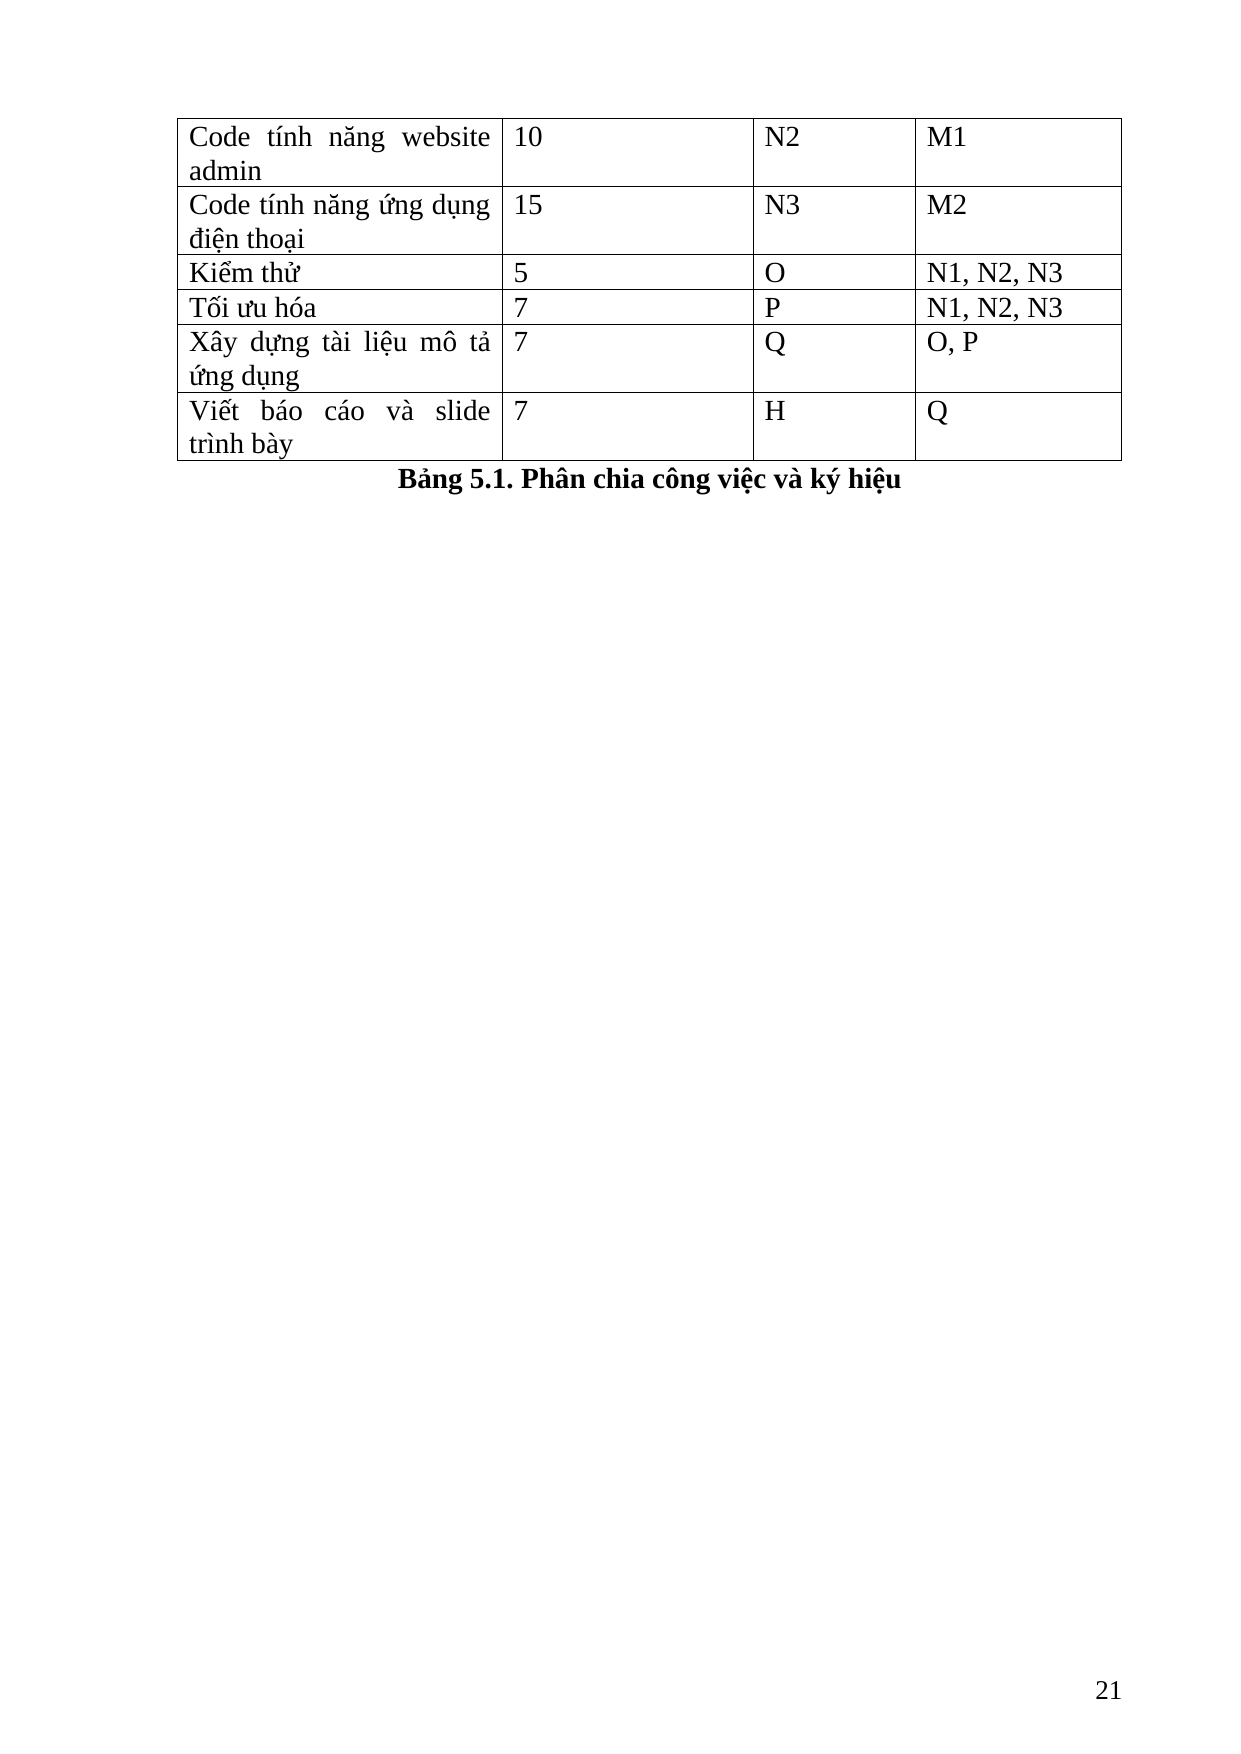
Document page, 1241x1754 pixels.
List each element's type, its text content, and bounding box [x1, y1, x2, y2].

table_cell Q [916, 393, 1121, 460]
table_cell N3 [754, 187, 915, 254]
text Bảng 5.1. Phân chia công việc và ký hiệu [177, 461, 1122, 494]
table_cell Code tính năng ứng dụng điện thoại [178, 187, 502, 254]
table_cell H [754, 393, 915, 460]
table_cell Xây dựng tài liệu mô tả ứng dụng [178, 325, 502, 392]
table_cell Code tính năng website admin [178, 119, 502, 186]
table_cell N1, N2, N3 [916, 290, 1121, 323]
table_cell P [754, 290, 915, 323]
table_cell Q [754, 325, 915, 392]
table_cell M1 [916, 119, 1121, 186]
table_cell 7 [503, 290, 753, 323]
table_cell 5 [503, 255, 753, 289]
table_cell Tối ưu hóa [178, 290, 502, 323]
table_cell O [754, 255, 915, 289]
table_cell 15 [503, 187, 753, 254]
table_cell M2 [916, 187, 1121, 254]
table_cell O, P [916, 325, 1121, 392]
table_cell N1, N2, N3 [916, 255, 1121, 289]
table_cell Viết báo cáo và slide trình bày [178, 393, 502, 460]
table_cell 7 [503, 325, 753, 392]
table_cell N2 [754, 119, 915, 186]
table_cell 10 [503, 119, 753, 186]
table_cell Kiểm thử [178, 255, 502, 289]
table_cell 7 [503, 393, 753, 460]
